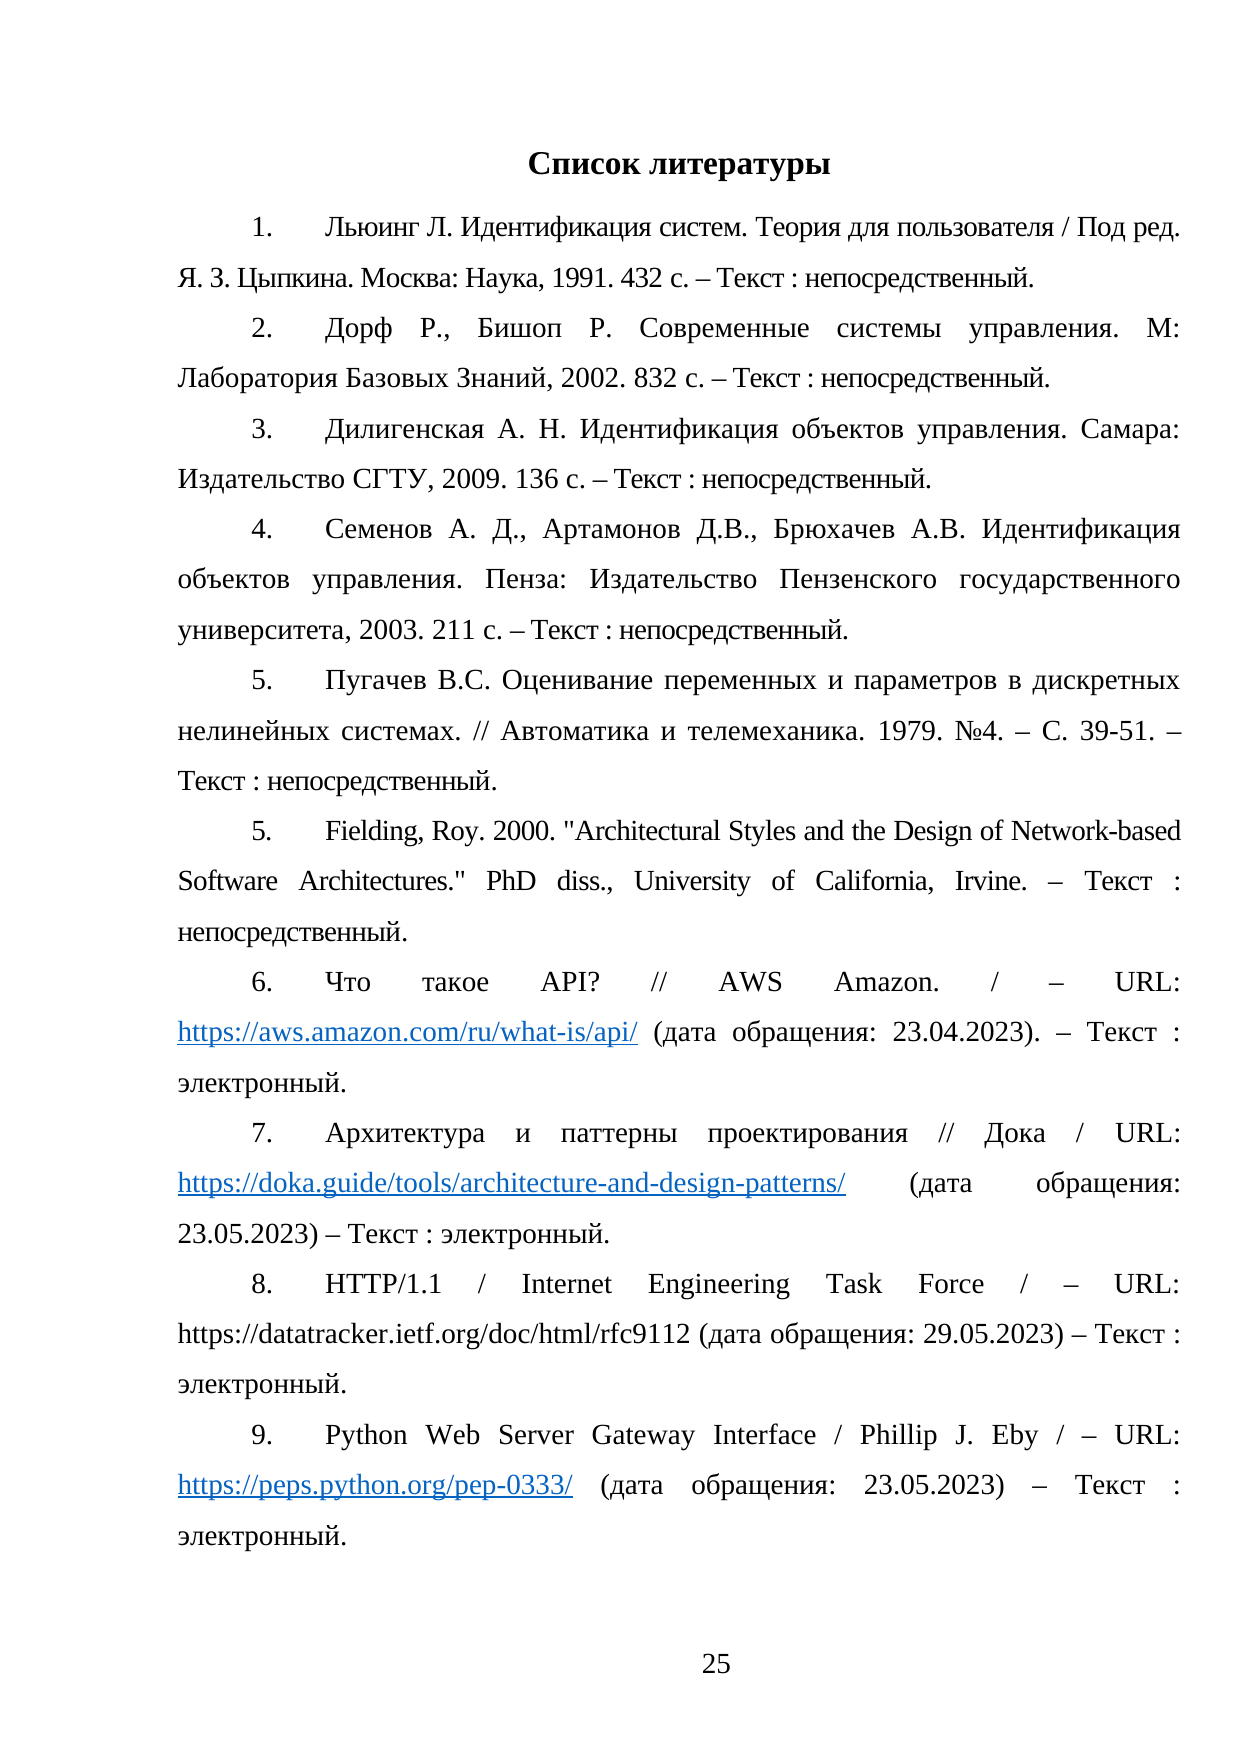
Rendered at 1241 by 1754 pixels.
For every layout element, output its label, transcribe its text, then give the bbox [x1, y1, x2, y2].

text 3. Дилигенская А. Н. Идентификация объектов управления. Самара: Издательство СГТУ, 2009. 136 с. – Текст : непосредственный. [177, 411, 1181, 494]
text 5. Пугачев В.С. Оценивание переменных и параметров в дискретных нелинейных системах. // Автоматика и телемеханика. 1979. №4. – С. 39-51. – Текст : непосредственный. [177, 662, 1181, 796]
text 6. Что такое API? // AWS Amazon. / – URL: https://aws.amazon.com/ru/what-is/api/ (дата обращения: 23.04.2023). – Текст : электронный. [177, 964, 1181, 1098]
text 8. HTTP/1.1 / Internet Engineering Task Force / – URL: https://datatracker.ietf.org/doc/html/rfc9112 (дата обращения: 29.05.2023) – Текст : электронный. [177, 1266, 1181, 1400]
text 5. Fielding, Roy. 2000. "Architectural Styles and the Design of Network-based Software Architectures." PhD diss., University of California, Irvine. – Текст : непосредственный. [177, 813, 1181, 947]
text 4. Семенов А. Д., Артамонов Д.В., Брюхачев А.В. Идентификация объектов управления. Пенза: Издательство Пензенского государственного университета, 2003. 211 с. – Текст : непосредственный. [177, 511, 1181, 646]
text 1. Льюинг Л. Идентификация систем. Теория для пользователя / Под ред. Я. З. Цыпкина. Москва: Наука, 1991. 432 с. – Текст : непосредственный. [177, 209, 1181, 293]
text 9. Python Web Server Gateway Interface / Phillip J. Eby / – URL: https://peps.python.org/pep-0333/ (дата обращения: 23.05.2023) – Текст : электронный. [177, 1417, 1181, 1551]
text 7. Архитектура и паттерны проектирования // Дока / URL: https://doka.guide/tools/architecture-and-design-patterns/ (дата обращения: 23.05.2023) – Текст : электронный. [177, 1115, 1181, 1249]
subtitle Список литературы [177, 143, 1181, 181]
text 2. Дорф Р., Бишоп Р. Современные системы управления. М: Лаборатория Базовых Знаний, 2002. 832 с. – Текст : непосредственный. [177, 310, 1181, 394]
